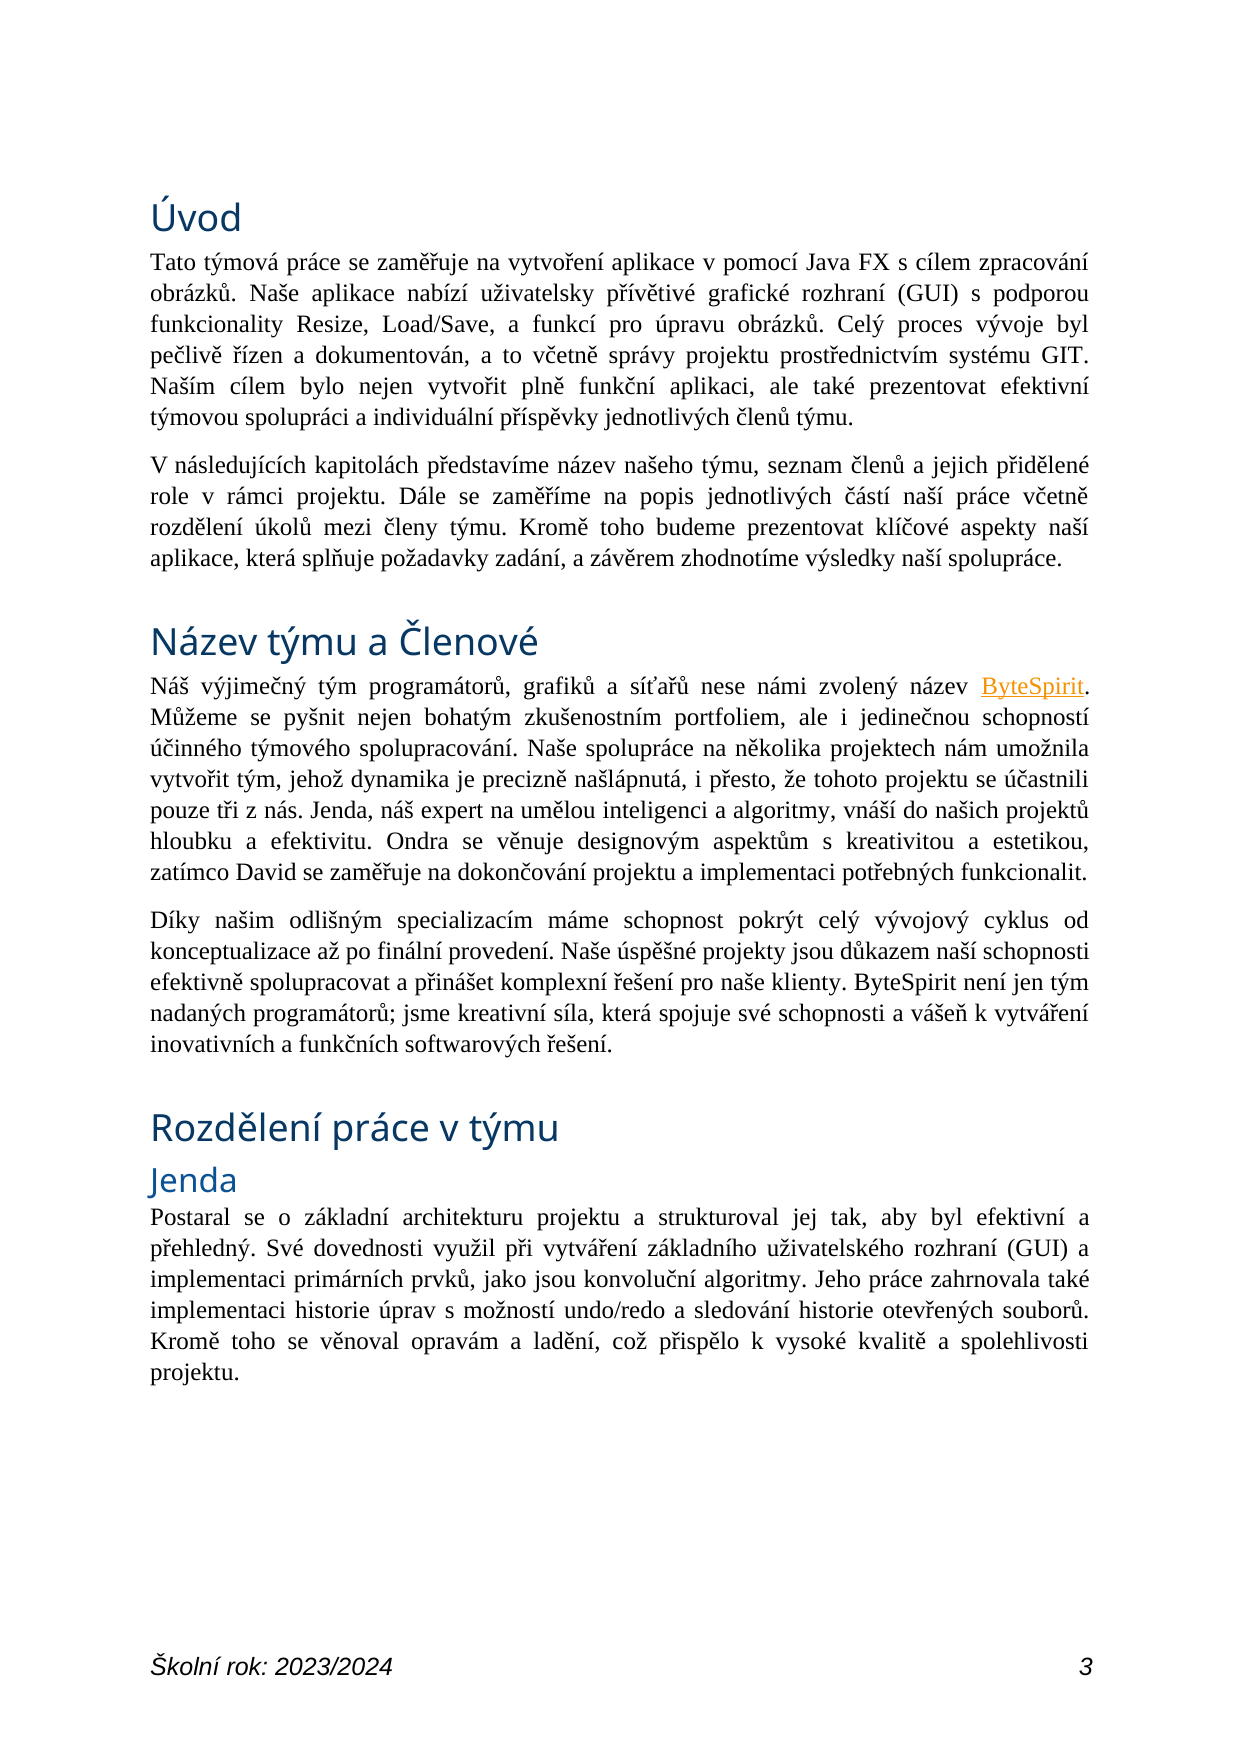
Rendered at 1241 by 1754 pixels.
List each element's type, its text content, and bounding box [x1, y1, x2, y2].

text Náš výjimečný tým programátorů, grafiků a síťařů nese námi zvolený název ByteSpirit. Můžeme se pyšnit nejen bohatým zkušenostním portfoliem, ale i jedinečnou schopností účinného týmového spolupracování. Naše spolupráce na několika projektech nám umožnila vytvořit tým, jehož dynamika je precizně našlápnutá, i přesto, že tohoto projektu se účastnili pouze tři z nás. Jenda, náš expert na umělou inteligenci a algoritmy, vnáší do našich projektů hloubku a efektivitu. Ondra se věnuje designovým aspektům s kreativitou a estetikou, zatímco David se zaměřuje na dokončování projektu a implementaci potřebných funkcionalit. [150, 671, 1090, 886]
subtitle Úvod [150, 192, 1090, 243]
text V následujících kapitolách představíme název našeho týmu, seznam členů a jejich přidělené role v rámci projektu. Dále se zaměříme na popis jednotlivých částí naší práce včetně rozdělení úkolů mezi členy týmu. Kromě toho budeme prezentovat klíčové aspekty naší aplikace, která splňuje požadavky zadání, a závěrem zhodnotíme výsledky naší spolupráce. [150, 450, 1090, 572]
subtitle Rozdělení práce v týmu [150, 1102, 1090, 1153]
text Tato týmová práce se zaměřuje na vytvoření aplikace v pomocí Java FX s cílem zpracování obrázků. Naše aplikace nabízí uživatelsky přívětivé grafické rozhraní (GUI) s podporou funkcionality Resize, Load/Save, a funkcí pro úpravu obrázků. Celý proces vývoje byl pečlivě řízen a dokumentován, a to včetně správy projektu prostřednictvím systému GIT. Naším cílem bylo nejen vytvořit plně funkční aplikaci, ale také prezentovat efektivní týmovou spolupráci a individuální příspěvky jednotlivých členů týmu. [150, 247, 1090, 431]
subtitle Jenda [150, 1157, 1090, 1202]
text Díky našim odlišným specializacím máme schopnost pokrýt celý vývojový cyklus od konceptualizace až po finální provedení. Naše úspěšné projekty jsou důkazem naší schopnosti efektivně spolupracovat a přinášet komplexní řešení pro naše klienty. ByteSpirit není jen tým nadaných programátorů; jsme kreativní síla, která spojuje své schopnosti a vášeň k vytváření inovativních a funkčních softwarových řešení. [150, 905, 1090, 1058]
text Postaral se o základní architekturu projektu a strukturoval jej tak, aby byl efektivní a přehledný. Své dovednosti využil při vytváření základního uživatelského rozhraní (GUI) a implementaci primárních prvků, jako jsou konvoluční algoritmy. Jeho práce zahrnovala také implementaci historie úprav s možností undo/redo a sledování historie otevřených souborů. Kromě toho se věnoval opravám a ladění, což přispělo k vysoké kvalitě a spolehlivosti projektu. [150, 1202, 1090, 1386]
subtitle Název týmu a Členové [150, 616, 1090, 667]
